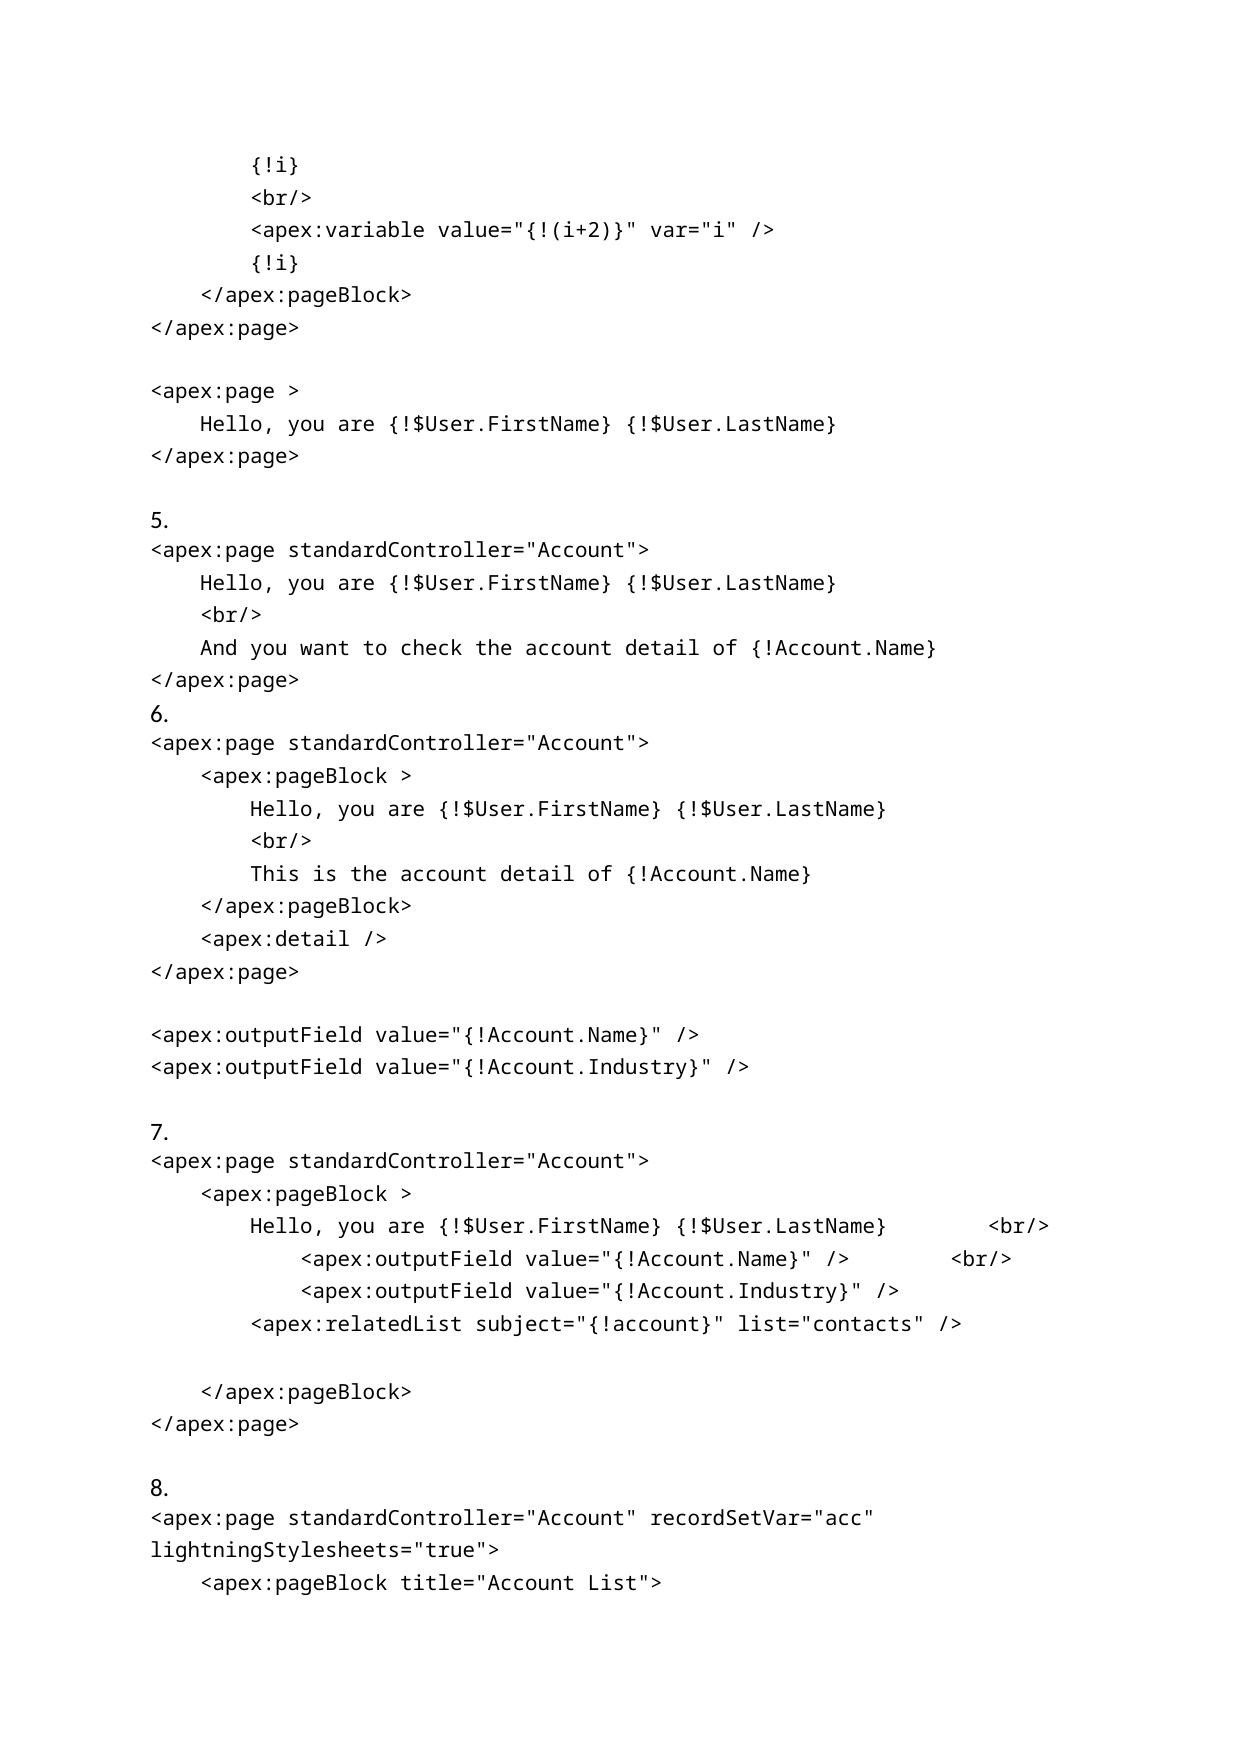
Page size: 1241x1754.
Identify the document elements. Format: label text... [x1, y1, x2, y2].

text </apex:page> [150, 957, 1090, 985]
text <apex:pageBlock > [150, 761, 1090, 789]
text </apex:pageBlock> [150, 892, 1090, 920]
text <apex:pageBlock > [150, 1179, 1090, 1207]
text <apex:outputField value="{!Account.Name}" /> <br/> [150, 1244, 1090, 1272]
text <apex:page standardController="Account"> [150, 728, 1090, 757]
text {!i} [150, 248, 1090, 276]
text <apex:outputField value="{!Account.Name}" /> [150, 1020, 1090, 1048]
text {!i} [150, 150, 1090, 178]
text </apex:pageBlock> [150, 1377, 1090, 1405]
text Hello, you are {!$User.FirstName} {!$User.LastName} [150, 568, 1090, 596]
text 7. [150, 1116, 1090, 1146]
text </apex:pageBlock> [150, 280, 1090, 309]
text <apex:outputField value="{!Account.Industry}" /> [150, 1277, 1090, 1305]
text <apex:pageBlock title="Account List"> [150, 1568, 1090, 1597]
text This is the account detail of {!Account.Name} [150, 859, 1090, 887]
text <apex:detail /> [150, 924, 1090, 953]
text Hello, you are {!$User.FirstName} {!$User.LastName} [150, 794, 1090, 822]
text <apex:page standardController="Account"> [150, 1146, 1090, 1174]
text <br/> [150, 826, 1090, 855]
text Hello, you are {!$User.FirstName} {!$User.LastName} [150, 409, 1090, 437]
text And you want to check the account detail of {!Account.Name} [150, 633, 1090, 661]
text <apex:outputField value="{!Account.Industry}" /> [150, 1052, 1090, 1081]
text <apex:relatedList subject="{!account}" list="contacts" /> [150, 1309, 1090, 1338]
text </apex:page> [150, 441, 1090, 470]
text Hello, you are {!$User.FirstName} {!$User.LastName} <br/> [150, 1211, 1090, 1240]
text 6. [150, 698, 1090, 728]
text <apex:page > [150, 376, 1090, 404]
text 8. [150, 1472, 1090, 1503]
text <br/> [150, 183, 1090, 211]
text <apex:variable value="{!(i+2)}" var="i" /> [150, 215, 1090, 244]
text 5. [150, 504, 1090, 535]
text </apex:page> [150, 1409, 1090, 1438]
text <br/> [150, 600, 1090, 629]
text </apex:page> [150, 665, 1090, 694]
text </apex:page> [150, 313, 1090, 341]
text <apex:page standardController="Account"> [150, 535, 1090, 563]
text <apex:page standardController="Account" recordSetVar="acc" lightningStylesheets="true"> [150, 1503, 1090, 1564]
